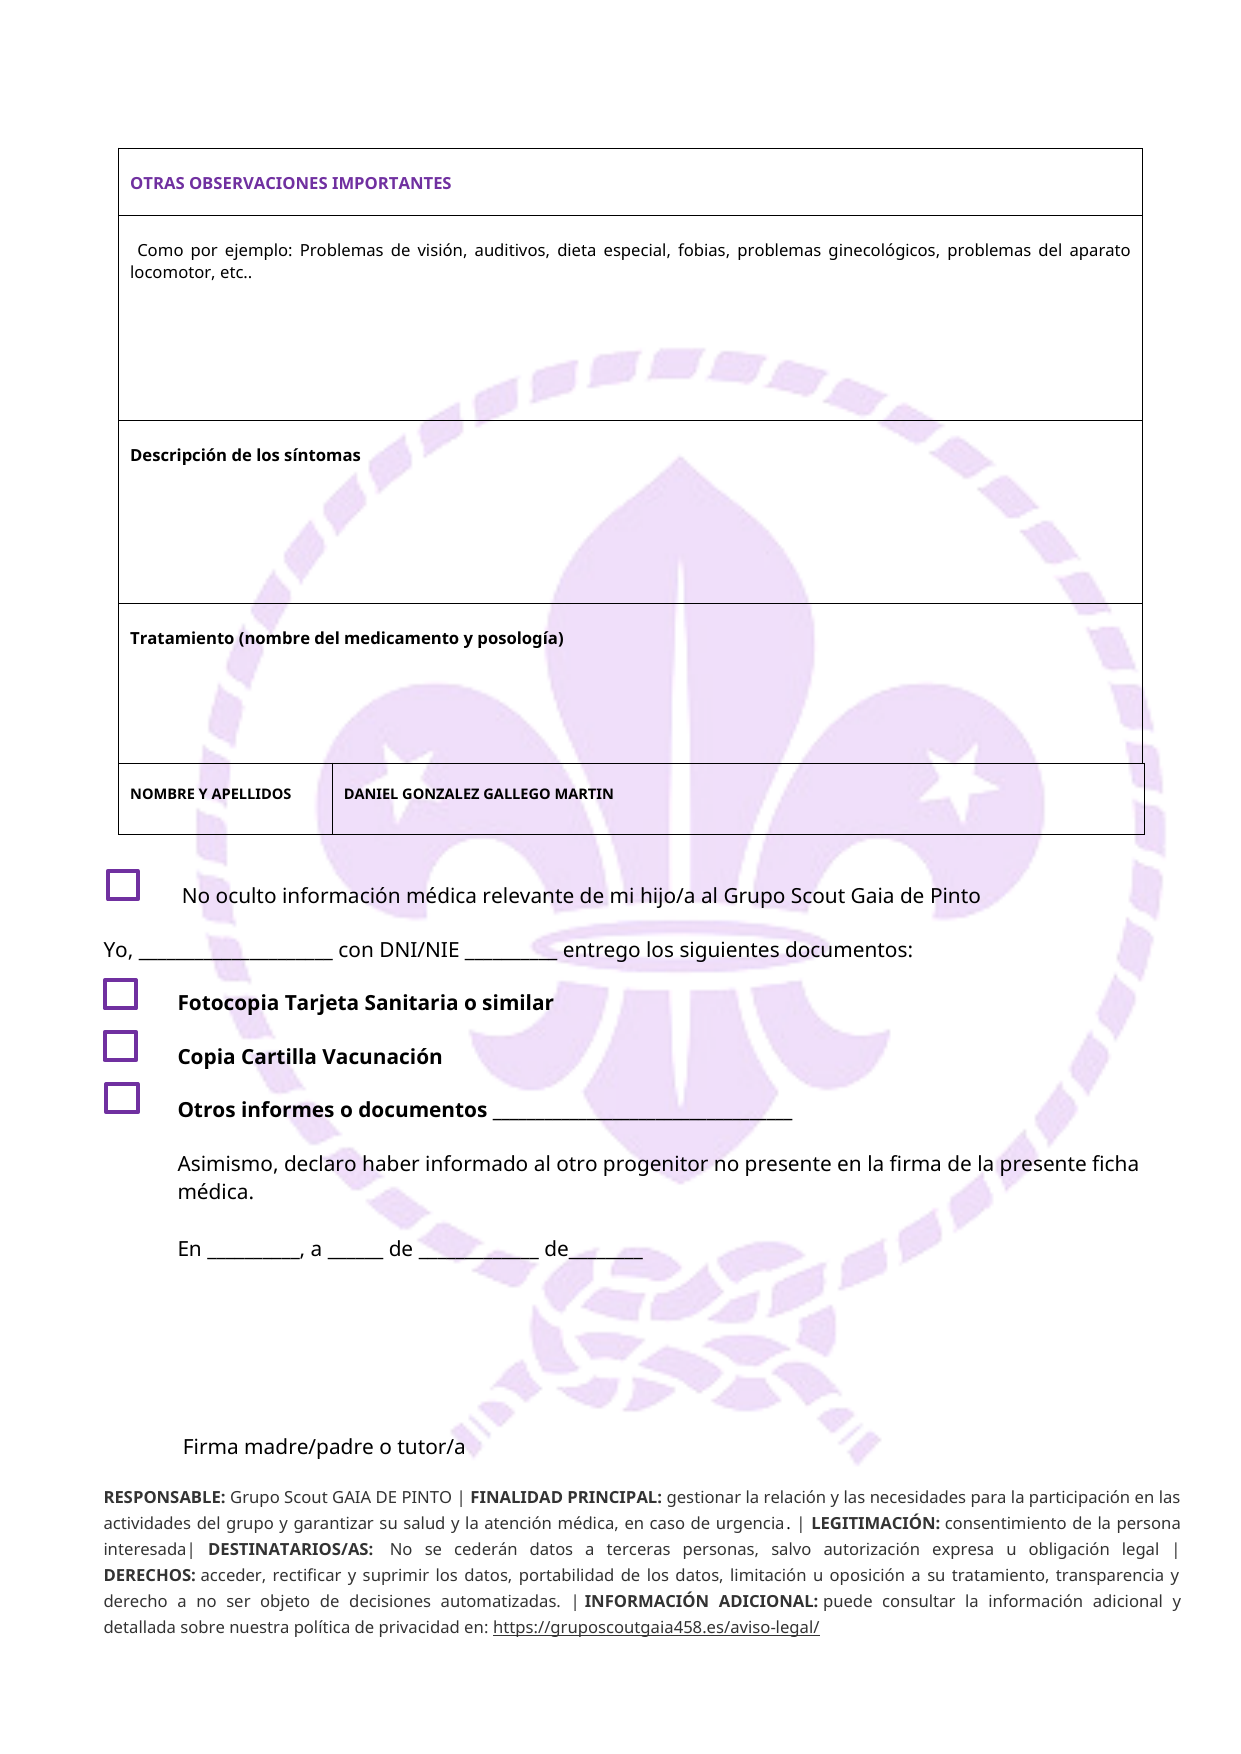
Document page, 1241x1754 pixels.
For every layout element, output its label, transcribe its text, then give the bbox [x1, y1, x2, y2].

text RESPONSABLE: Grupo Scout GAIA DE PINTO | FINALIDAD PRINCIPAL: gestionar la relación y las necesidades para la participación en las actividades del grupo y garantizar su salud y la atención médica, en caso de urgencia. | LEGITIMACIÓN: consentimiento de la persona interesada| DESTINATARIOS/AS: No se cederán datos a terceras personas, salvo autorización expresa u obligación legal | DERECHOS: acceder, rectificar y suprimir los datos, portabilidad de los datos, limitación u oposición a su tratamiento, transparencia y derecho a no ser objeto de decisiones automatizadas. | INFORMACIÓN ADICIONAL: puede consultar la información adicional y detallada sobre nuestra política de privacidad en: https://gruposcoutgaia458.es/aviso-legal/ [103, 1485, 1181, 1638]
text Copia Cartilla Vacunación [177, 1042, 1181, 1070]
text No oculto información médica relevante de mi hijo/a al Grupo Scout Gaia de Pinto [177, 882, 1181, 910]
text Asimismo, declaro haber informado al otro progenitor no presente en la firma de la presente ficha médica. [177, 1149, 1181, 1206]
text Otros informes o documentos ___________________________________ [177, 1095, 1181, 1124]
table_cell Como por ejemplo: Problemas de visión, auditivos, dieta especial, fobias, problemas ginecológicos, problemas del aparato locomotor, etc.. [119, 216, 1142, 420]
table_cell Descripción de los síntomas [119, 421, 1142, 603]
table_header OTRAS OBSERVACIONES IMPORTANTES [119, 149, 1142, 214]
text Yo, _____________________ con DNI/NIE __________ entrego los siguientes documentos: [103, 935, 1181, 963]
table_cell Tratamiento (nombre del medicamento y posología) [119, 604, 1142, 763]
text En __________, a ______ de _____________ de________ [177, 1234, 1181, 1262]
text Firma madre/padre o tutor/a [177, 1432, 1181, 1460]
table_cell NOMBRE Y APELLIDOS [119, 764, 332, 834]
table_cell DANIEL GONZALEZ GALLEGO MARTIN [333, 764, 1144, 834]
text Fotocopia Tarjeta Sanitaria o similar [177, 988, 1181, 1017]
